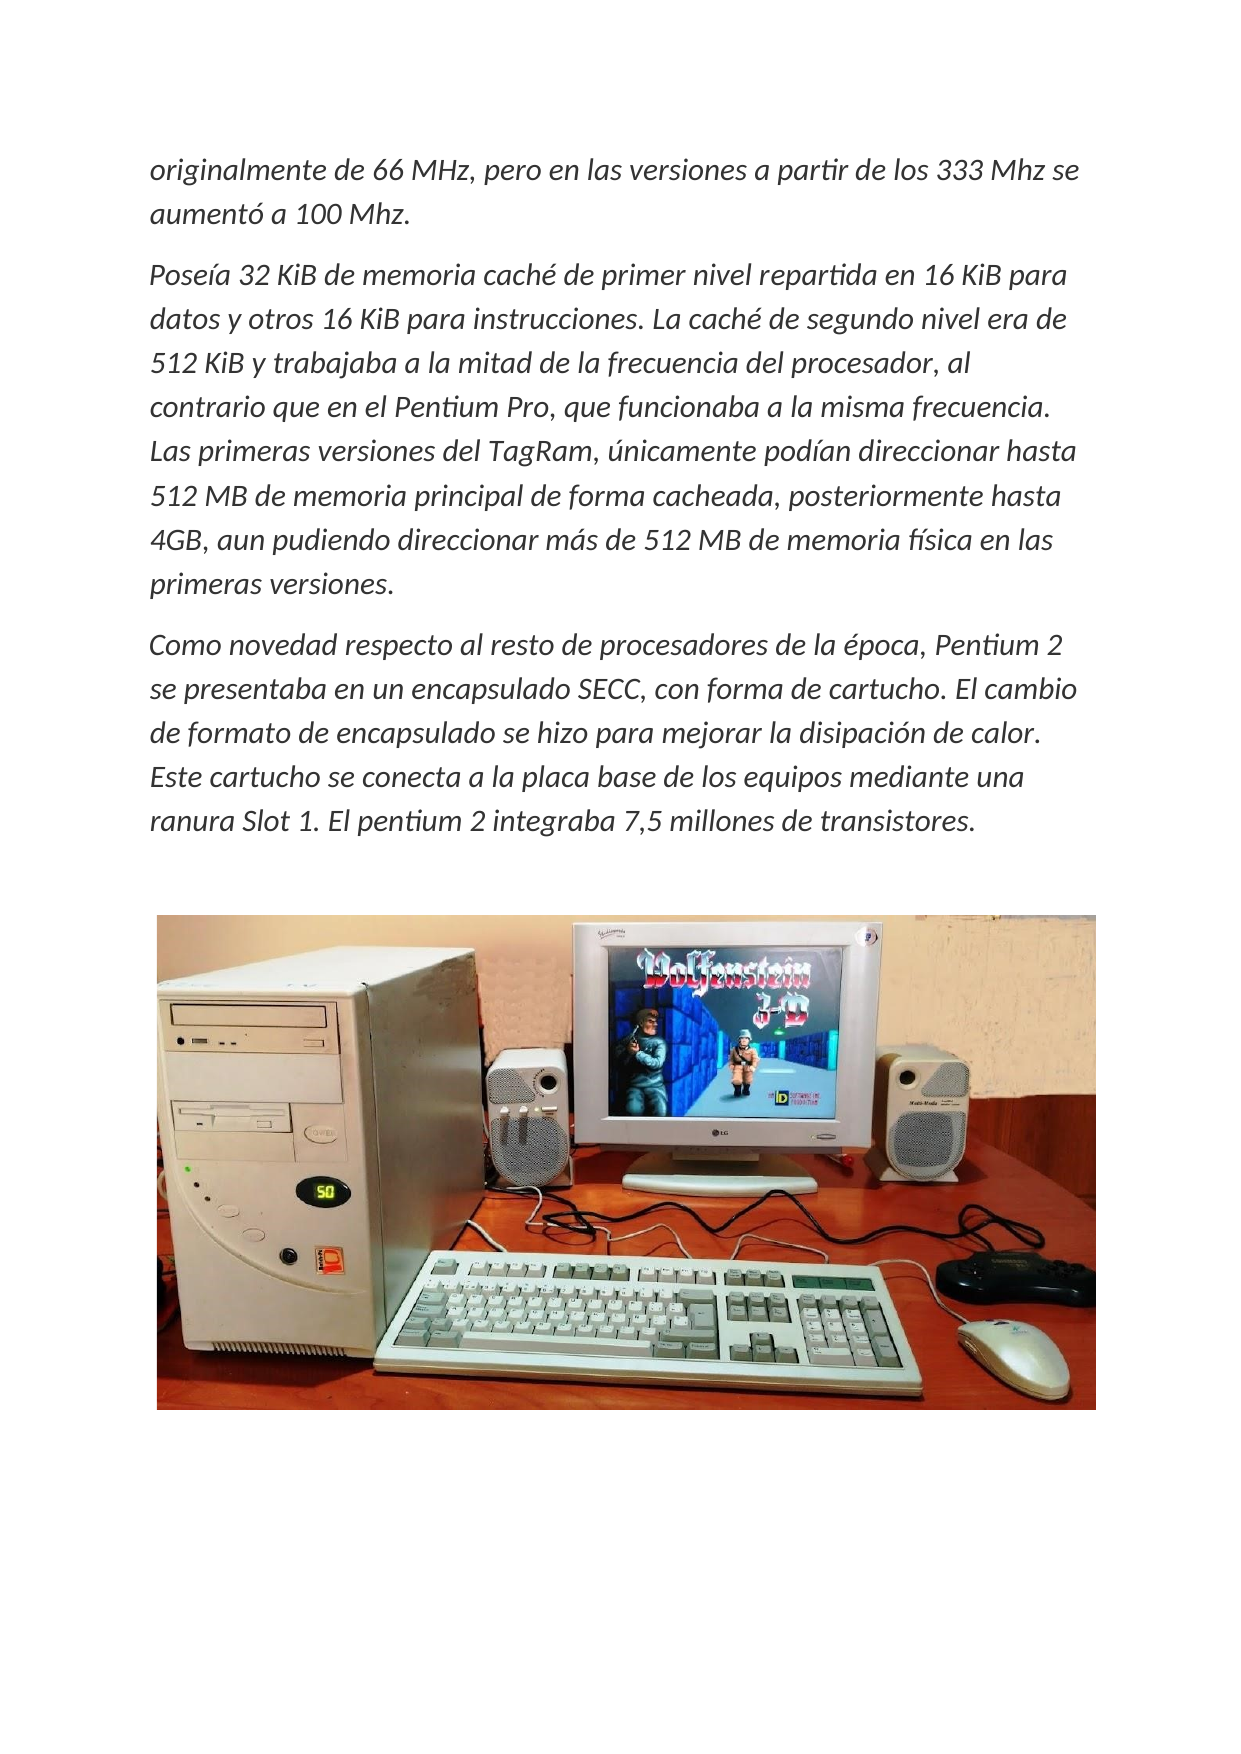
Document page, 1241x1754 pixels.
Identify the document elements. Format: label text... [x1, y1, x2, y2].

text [148, 150, 1089, 232]
picture [156, 915, 1096, 1410]
text Como novedad respecto al resto de procesadores de la época, Pentium 2 se presentaba en un encapsulado SECC, con forma de cartucho. El cambio de formato de encapsulado se hizo para mejorar la disipación de calor. Este cartucho se conecta a la placa base de los equipos mediante una ranura Slot 1. El pentium 2 integraba 7,5 millones de transistores. [148, 625, 1089, 839]
text Poseía 32 KiB de memoria caché de primer nivel repartida en 16 KiB para datos y otros 16 KiB para instrucciones. La caché de segundo nivel era de 512 KiB y trabajaba a la mitad de la frecuencia del procesador, al contrario que en el Pentium Pro, que funcionaba a la misma frecuencia. Las primeras versiones del TagRam, únicamente podían direccionar hasta 512 MB de memoria principal de forma cacheada, posteriormente hasta 4GB, aun pudiendo direccionar más de 512 MB de memoria física en las primeras versiones. [148, 255, 1089, 602]
